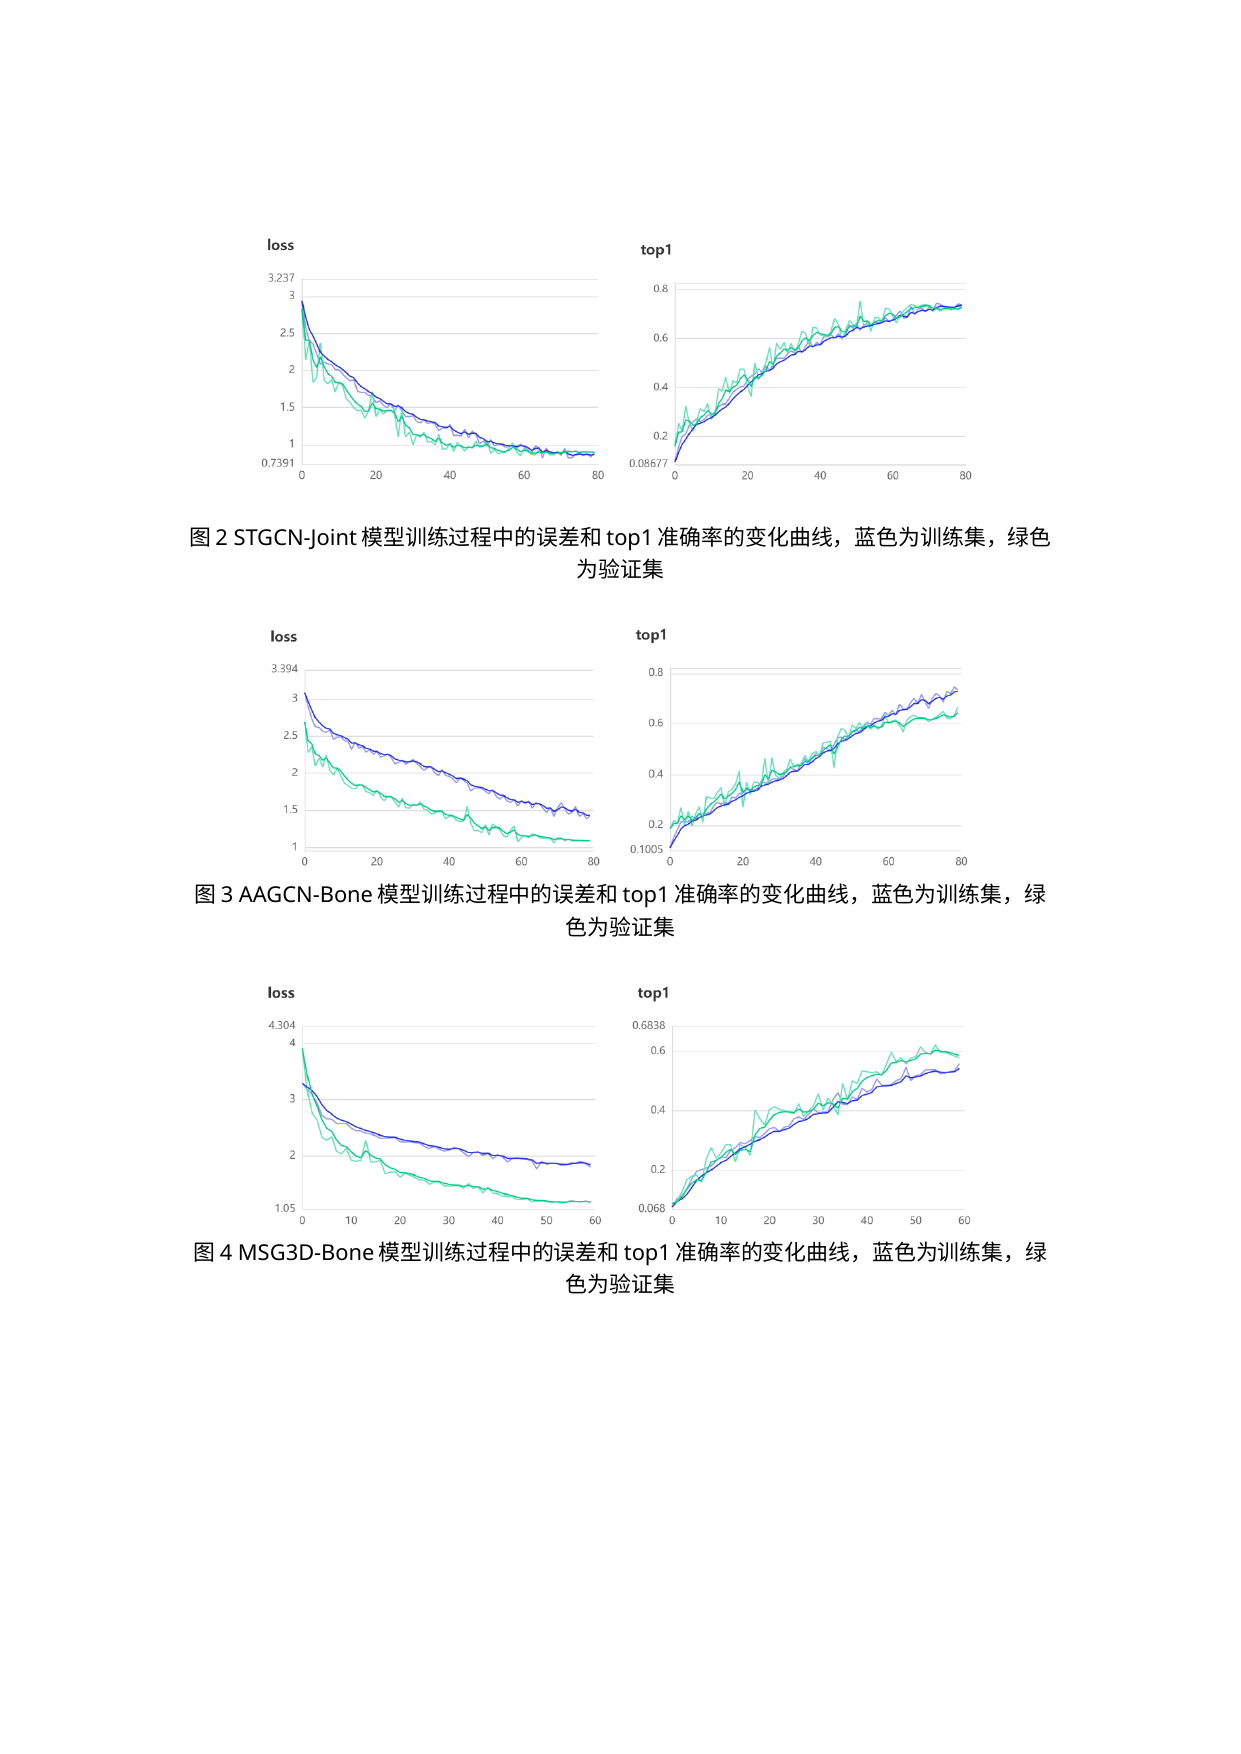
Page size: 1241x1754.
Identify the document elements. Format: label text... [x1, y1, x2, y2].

picture [253, 617, 987, 876]
text 图2 STGCN-Joint模型训练过程中的误差和top1准确率的变化曲线，蓝色为训练集，绿色为验证集 [187, 519, 1053, 584]
text 图3 AAGCN-Bone模型训练过程中的误差和top1准确率的变化曲线，蓝色为训练集，绿色为验证集 [187, 877, 1053, 942]
picture [250, 974, 990, 1235]
text 图4 MSG3D-Bone模型训练过程中的误差和top1准确率的变化曲线，蓝色为训练集，绿色为验证集 [187, 1234, 1053, 1299]
picture [249, 227, 991, 490]
